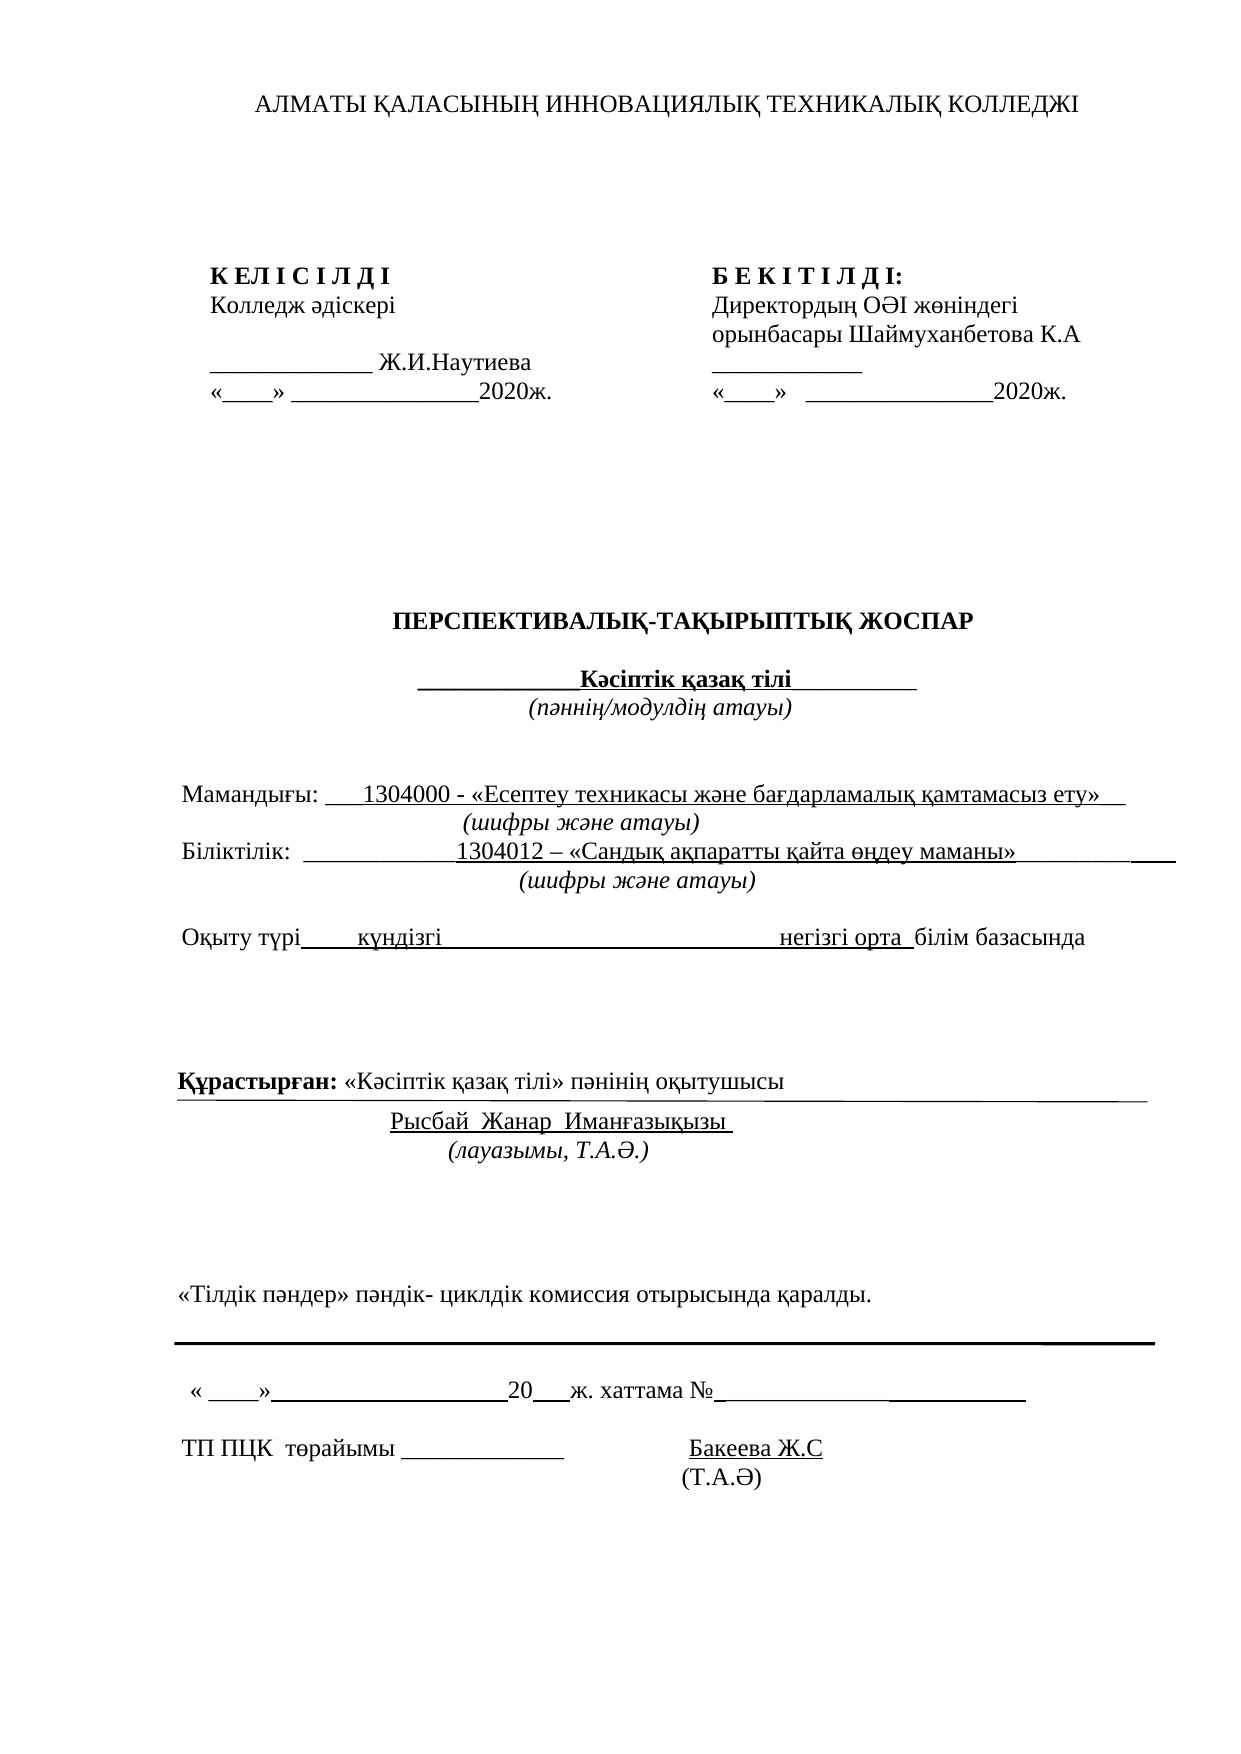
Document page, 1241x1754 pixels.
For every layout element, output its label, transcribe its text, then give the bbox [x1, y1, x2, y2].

table_cell _____________ Ж.И.Наутиева [199, 348, 701, 376]
text Мамандығы: ___1304000 - «Есептеу техникасы және бағдарламалық қамтамасыз ету»__ [181, 779, 1180, 807]
text (шифры және атауы) [181, 865, 1180, 894]
table_cell ____________ [701, 348, 1158, 376]
text _____________Кәсіптік қазақ тілі__________ [154, 664, 1180, 692]
text Құрастырған: «Кәсіптік қазақ тілі» пәнінің оқытушысы [177, 1066, 1180, 1095]
text Рысбай Жанар Иманғазықызы [177, 1095, 1180, 1135]
text (лауазымы, Т.А.Ә.) [154, 1135, 1180, 1164]
table_cell Колледж әдіскері [199, 290, 701, 347]
table_cell «____» _______________2020ж. [199, 376, 701, 405]
text АЛМАТЫ ҚАЛАСЫНЫҢ ИННОВАЦИЯЛЫҚ ТЕХНИКАЛЫҚ КОЛЛЕДЖІ [154, 89, 1180, 117]
table_header К ЕЛ І С І Л Д І [199, 261, 701, 290]
table_header Б Е К І Т І Л Д І: [701, 261, 1158, 290]
text (Т.А.Ә) [181, 1462, 993, 1490]
text ПЕРСПЕКТИВАЛЫҚ-ТАҚЫРЫПТЫҚ ЖОСПАР [392, 606, 1180, 635]
table_cell Директордың ОӘІ жөніндегі орынбасары Шаймуханбетова К.А [701, 290, 1158, 347]
text «Тілдік пәндер» пәндік- циклдік комиссия отырысында қаралды. [177, 1279, 1180, 1308]
text (шифры және атауы) [181, 807, 1180, 836]
text « ____» 20 ж. хаттама № _____________ [177, 1375, 1180, 1404]
text Біліктілік: ____________1304012 – «Сандық ақпаратты қайта өңдеу маманы»_________ [181, 836, 1180, 865]
text (пәннің/модулдің атауы) [154, 692, 1166, 721]
table_cell «____» _______________2020ж. [701, 376, 1158, 405]
text Оқыту түрі күндізгі негізгі орта білім базасында [181, 922, 1180, 951]
text ТП ПЦК төрайымы _____________ Бакеева Ж.С [181, 1433, 993, 1462]
